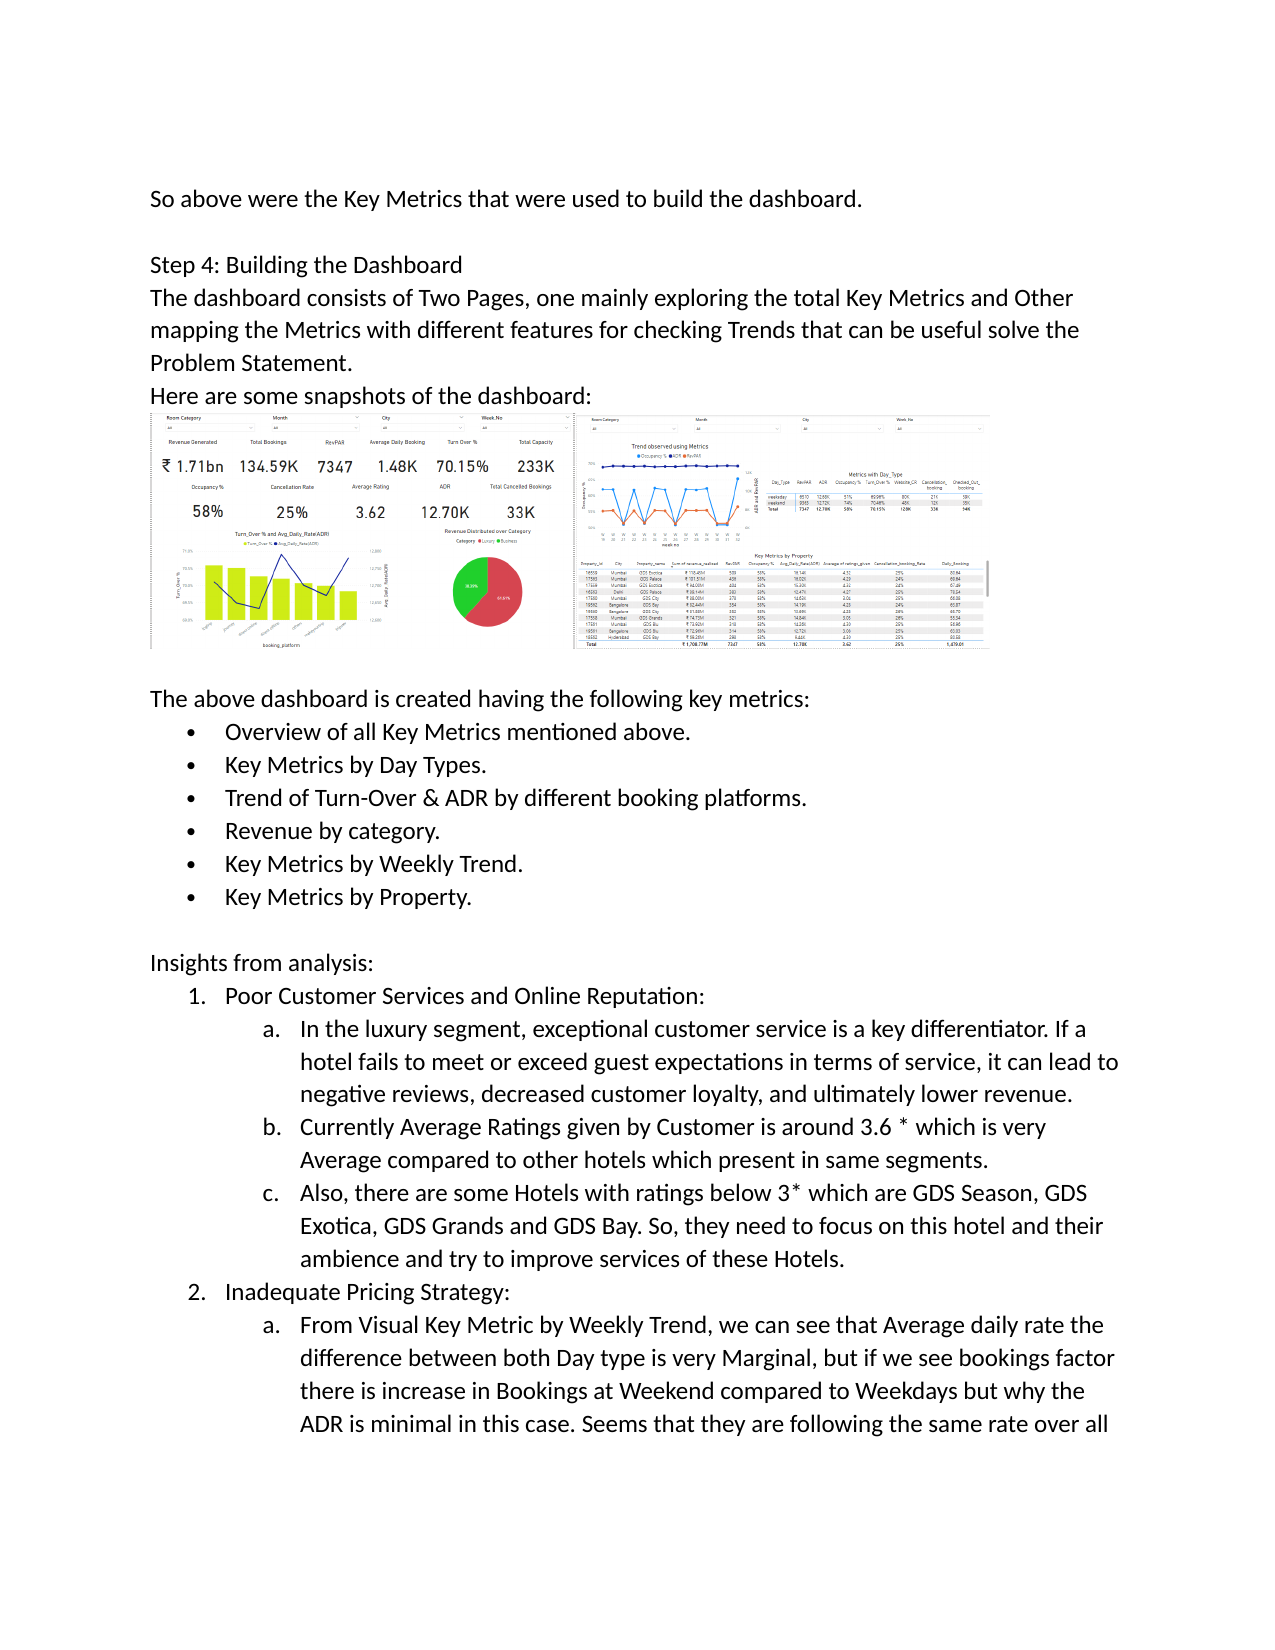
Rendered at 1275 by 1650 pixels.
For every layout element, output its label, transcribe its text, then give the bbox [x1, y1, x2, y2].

list Key Metrics by Day Types. [187, 749, 1125, 780]
list Key Metrics by Weekly Trend. [187, 848, 1125, 879]
list Inadequate Pricing Strategy: [187, 1276, 1125, 1307]
list Currently Average Ratings given by Customer is around 3.6 * which is very Average compared to other hotels which present in same segments. [262, 1112, 1125, 1175]
list Key Metrics by Property. [187, 881, 1125, 912]
list Trend of Turn-Over & ADR by different booking platforms. [187, 782, 1125, 813]
list Overview of all Key Metrics mentioned above. [187, 717, 1125, 747]
list In the luxury segment, exceptional customer service is a key differentiator. If a hotel fails to meet or exceed guest expectations in terms of service, it can lead to negative reviews, decreased customer loyalty, and ultimately lower revenue. [262, 1013, 1125, 1109]
text Here are some snapshots of the dashboard: [150, 380, 1125, 411]
list Also, there are some Hotels with ratings below 3* which are GDS Season, GDS Exotica, GDS Grands and GDS Bay. So, they need to focus on this hotel and their ambience and try to improve services of these Hotels. [262, 1177, 1125, 1274]
text The above dashboard is created having the following key metrics: [150, 684, 1125, 714]
list Revenue by category. [187, 815, 1125, 846]
text Insights from analysis: [150, 947, 1125, 977]
picture [150, 413, 990, 649]
text The dashboard consists of Two Pages, one mainly exploring the total Key Metrics and Other mapping the Metrics with different features for checking Trends that can be useful solve the Problem Statement. [150, 282, 1125, 378]
list Poor Customer Services and Online Reputation: [187, 980, 1125, 1010]
text So above were the Key Metrics that were used to build the dashboard. [150, 183, 1125, 213]
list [262, 1309, 1125, 1438]
text Step 4: Building the Dashboard [150, 249, 1125, 279]
